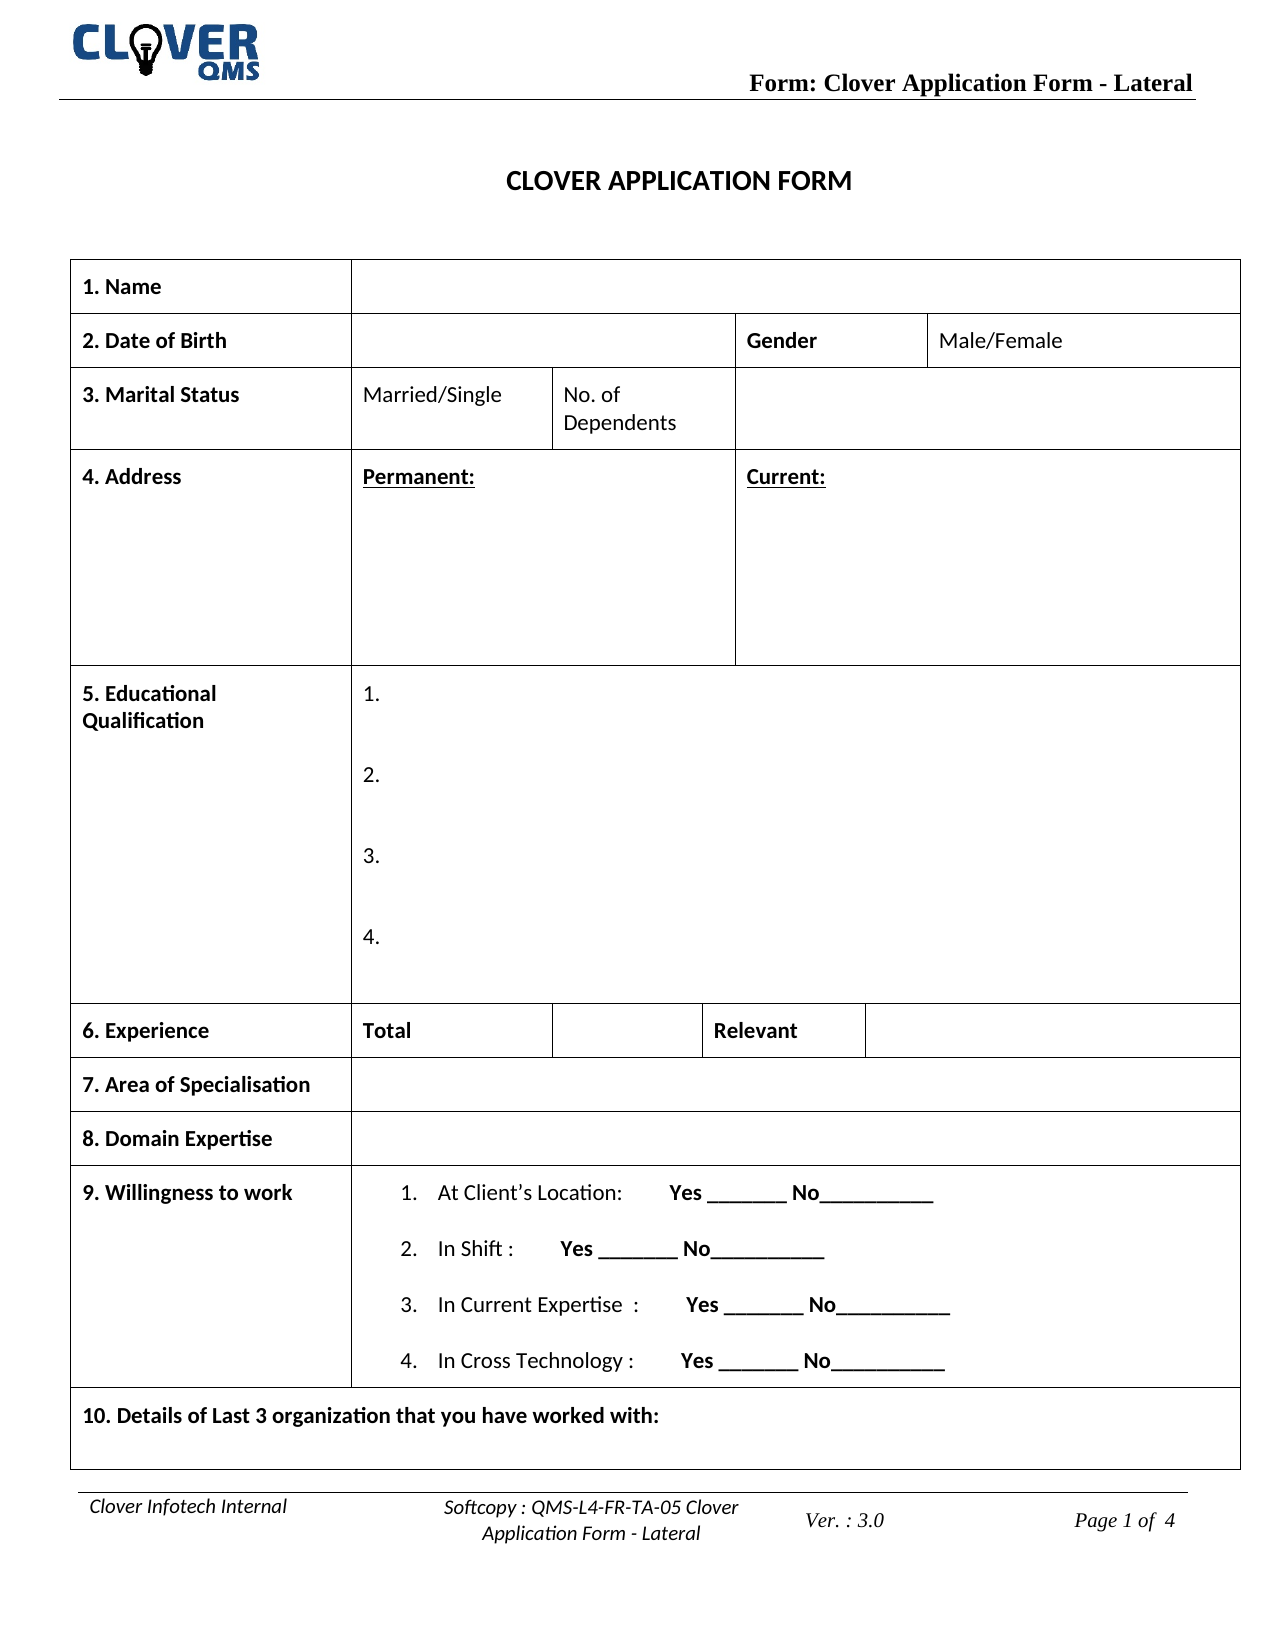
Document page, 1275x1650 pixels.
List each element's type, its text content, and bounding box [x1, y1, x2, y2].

table_cell Married/Single [352, 368, 552, 449]
table_cell Male/Female [928, 314, 1240, 367]
table_cell 1. 2. 3. 4. [352, 666, 1240, 1003]
picture [59, 11, 274, 92]
table_cell 7. Area of Specialisation [71, 1058, 351, 1111]
table_cell No. of Dependents [553, 368, 735, 449]
table_cell Gender [736, 314, 927, 367]
table_cell 8. Domain Expertise [71, 1112, 351, 1165]
table_cell 3. Marital Status [71, 368, 351, 449]
table_cell [553, 1004, 702, 1057]
table_cell 2. Date of Birth [71, 314, 351, 367]
text CLOVER APPLICATION FORM [162, 162, 1196, 198]
table_cell 6. Experience [71, 1004, 351, 1057]
table_header [352, 260, 1240, 313]
table_cell Permanent: [352, 450, 735, 665]
table_cell 4. Address [71, 450, 351, 665]
table_cell Current: [736, 450, 1240, 665]
table_cell [352, 1058, 1240, 1111]
table_cell At Client’s Location: Yes _______ No__________ In Shift : Yes _______ No__________ In Current Expertise : Yes _______ No__________ In Cross Technology : Yes _______ No__________ [352, 1166, 1240, 1387]
table_cell Total [352, 1004, 552, 1057]
table_cell Relevant [703, 1004, 865, 1057]
table_cell [352, 1112, 1240, 1165]
table_cell 5. Educational Qualification [71, 666, 351, 1003]
table_cell [736, 368, 1240, 449]
table_cell 10. Details of Last 3 organization that you have worked with: [71, 1388, 1240, 1469]
table_header 1. Name [71, 260, 351, 313]
table_cell [866, 1004, 1240, 1057]
table_cell 9. Willingness to work [71, 1166, 351, 1387]
table_cell [352, 314, 735, 367]
